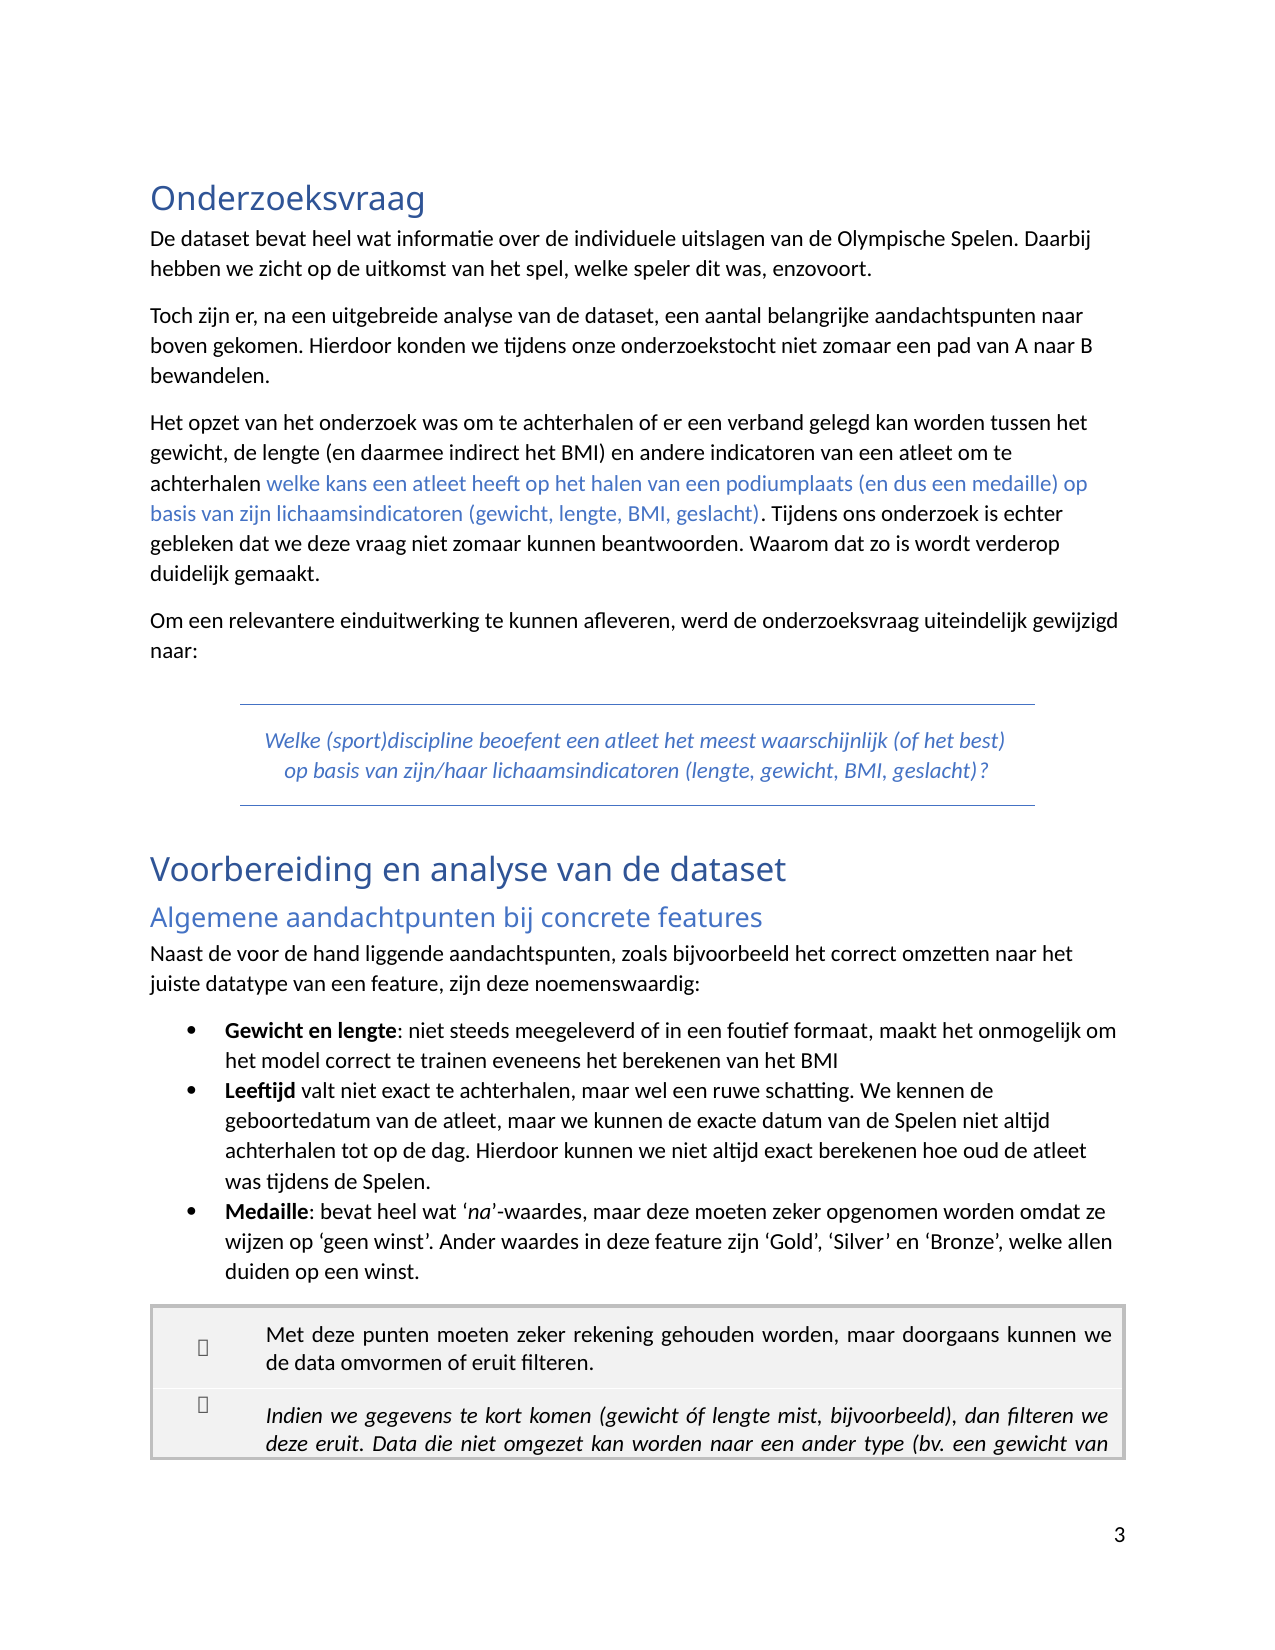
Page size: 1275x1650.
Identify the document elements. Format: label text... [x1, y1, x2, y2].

table_header Met deze punten moeten zeker rekening gehouden worden, maar doorgaans kunnen we de data omvormen of eruit filteren. [254, 1308, 1122, 1388]
list Leeftijd valt niet exact te achterhalen, maar wel een ruwe schatting. We kennen de geboortedatum van de atleet, maar we kunnen de exacte datum van de Spelen niet altijd achterhalen tot op de dag. Hierdoor kunnen we niet altijd exact berekenen hoe oud de atleet was tijdens de Spelen. [187, 1076, 1125, 1195]
text Om een relevantere einduitwerking te kunnen afleveren, werd de onderzoeksvraag uiteindelijk gewijzigd naar: [150, 606, 1125, 664]
table_header ✅ [153, 1308, 254, 1388]
subtitle Algemene aandachtpunten bij concrete features [150, 899, 1125, 936]
table_cell [153, 1389, 254, 1457]
list Gewicht en lengte: niet steeds meegeleverd of in een foutief formaat, maakt het onmogelijk om het model correct te trainen eveneens het berekenen van het BMI [187, 1016, 1125, 1074]
list Medaille: bevat heel wat ‘na’-waardes, maar deze moeten zeker opgenomen worden omdat ze wijzen op ‘geen winst’. Ander waardes in deze feature zijn ‘Gold’, ‘Silver’ en ‘Bronze’, welke allen duiden op een winst. [187, 1197, 1125, 1286]
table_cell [254, 1389, 1122, 1457]
text Toch zijn er, na een uitgebreide analyse van de dataset, een aantal belangrijke aandachtspunten naar boven gekomen. Hierdoor konden we tijdens onze onderzoekstocht niet zomaar een pad van A naar B bewandelen. [150, 301, 1125, 389]
text Het opzet van het onderzoek was om te achterhalen of er een verband gelegd kan worden tussen het gewicht, de lengte (en daarmee indirect het BMI) en andere indicatoren van een atleet om te achterhalen welke kans een atleet heeft op het halen van een podiumplaats (en dus een medaille) op basis van zijn lichaamsindicatoren (gewicht, lengte, BMI, geslacht). Tijdens ons onderzoek is echter gebleken dat we deze vraag niet zomaar kunnen beantwoorden. Waarom dat zo is wordt verderop duidelijk gemaakt. [150, 408, 1125, 587]
text De dataset bevat heel wat informatie over de individuele uitslagen van de Olympische Spelen. Daarbij hebben we zicht op de uitkomst van het spel, welke speler dit was, enzovoort. [150, 224, 1125, 282]
subtitle Onderzoeksvraag [150, 175, 1125, 220]
text Naast de voor de hand liggende aandachtspunten, zoals bijvoorbeeld het correct omzetten naar het juiste datatype van een feature, zijn deze noemenswaardig: [150, 939, 1125, 997]
subtitle Voorbereiding en analyse van de dataset [150, 846, 1125, 891]
text Welke (sport)discipline beoefent een atleet het meest waarschijnlijk (of het best) op basis van zijn/haar lichaamsindicatoren (lengte, gewicht, BMI, geslacht)? [240, 705, 1035, 805]
